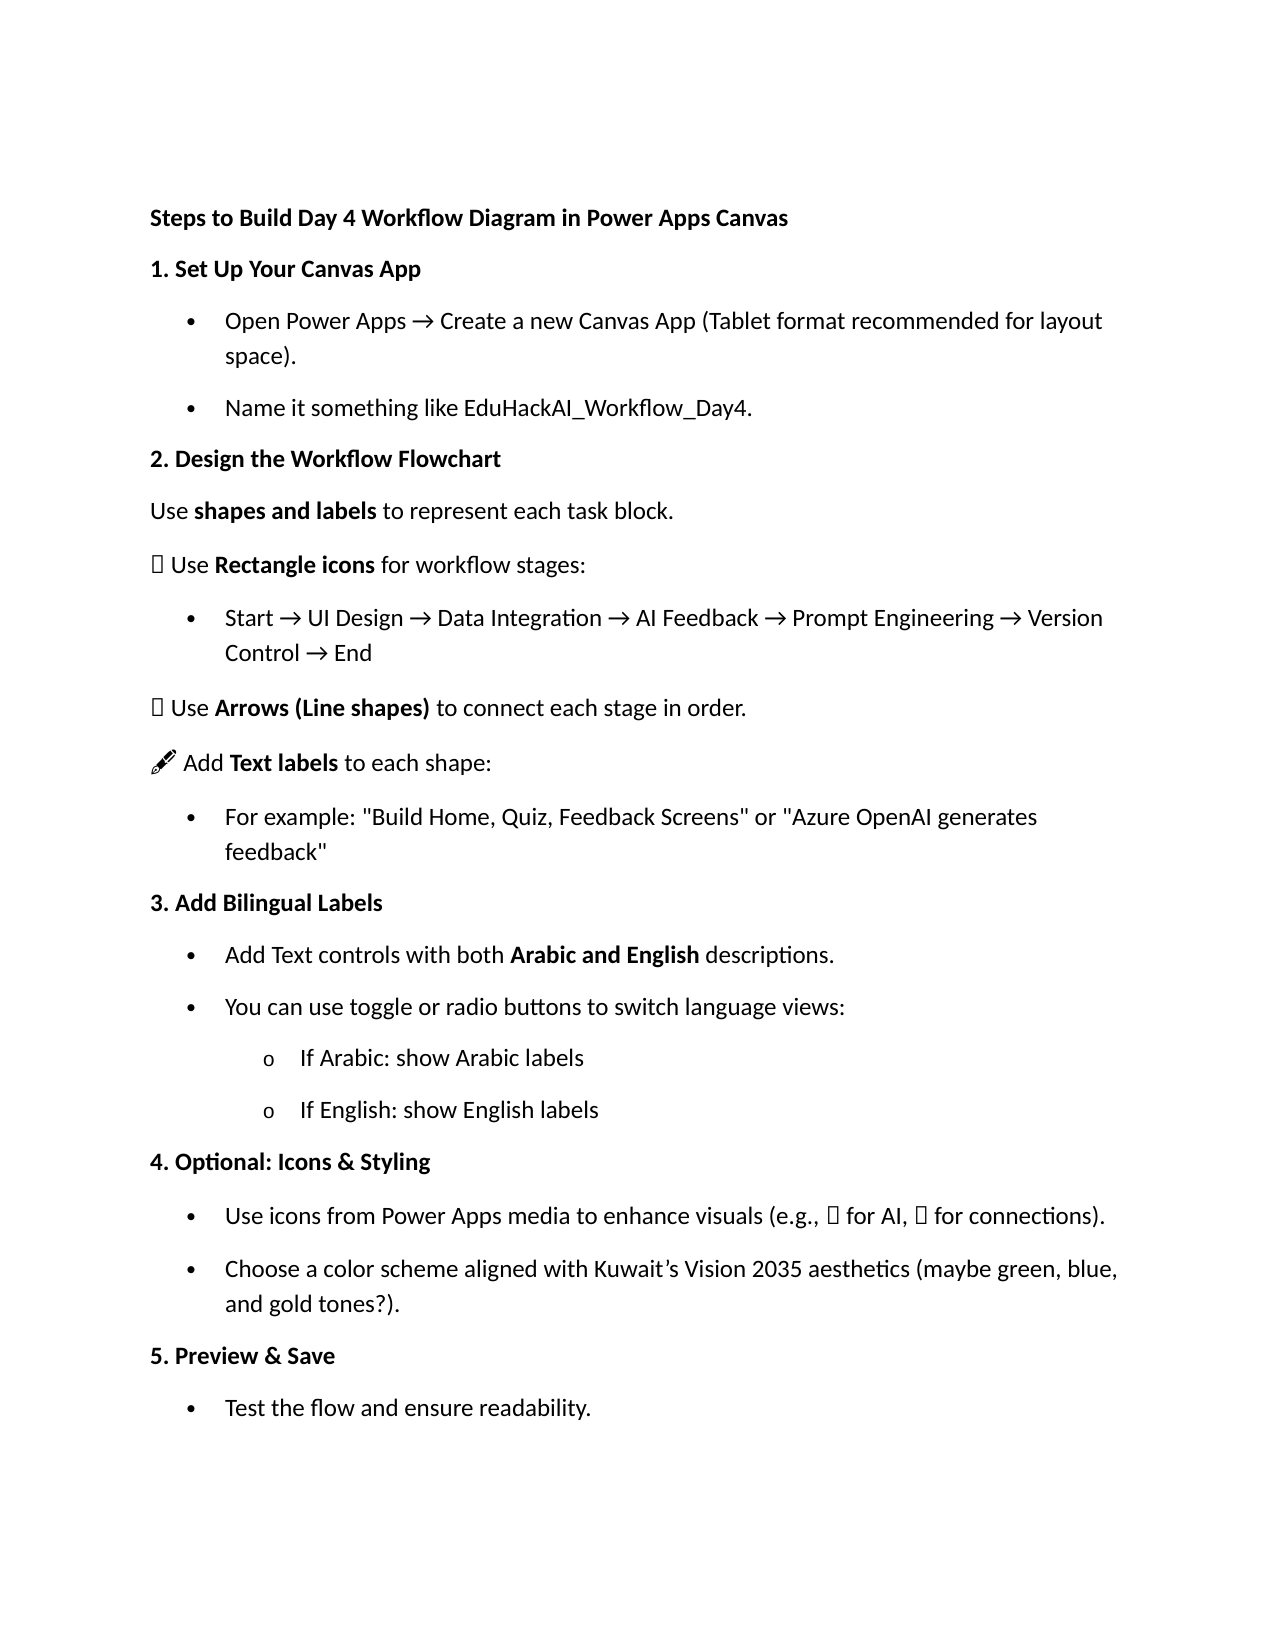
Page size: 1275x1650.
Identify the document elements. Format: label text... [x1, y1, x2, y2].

text 5. Preview & Save [150, 1340, 1125, 1371]
list Open Power Apps → Create a new Canvas App (Tablet format recommended for layout space). [187, 305, 1125, 371]
list Test the flow and ensure readability. [187, 1392, 1125, 1422]
list For example: "Build Home, Quiz, Feedback Screens" or "Azure OpenAI generates feedback" [187, 801, 1125, 866]
list Choose a color scheme aligned with Kuwait’s Vision 2035 aesthetics (maybe green, blue, and gold tones?). [187, 1253, 1125, 1319]
list Add Text controls with both Arabic and English descriptions. [187, 939, 1125, 970]
text 1. Set Up Your Canvas App [150, 253, 1125, 284]
list You can use toggle or radio buttons to switch language views: [187, 991, 1125, 1021]
list Name it something like EduHackAI_Workflow_Day4. [187, 392, 1125, 422]
text 🔹 Use Arrows (Line shapes) to connect each stage in order. [150, 689, 1125, 723]
text 🔹 Use Rectangle icons for workflow stages: [150, 547, 1125, 581]
list Use icons from Power Apps media to enhance visuals (e.g., 🧠 for AI, 🔗 for connections). [187, 1197, 1125, 1232]
text 🖋 Add Text labels to each shape: [150, 745, 1125, 779]
list If English: show English labels [262, 1094, 1125, 1125]
text 2. Design the Workflow Flowchart [150, 443, 1125, 474]
list Start → UI Design → Data Integration → AI Feedback → Prompt Engineering → Version Control → End [187, 602, 1125, 668]
text Steps to Build Day 4 Workflow Diagram in Power Apps Canvas [150, 202, 1125, 232]
list If Arabic: show Arabic labels [262, 1042, 1125, 1073]
text 4. Optional: Icons & Styling [150, 1146, 1125, 1176]
text Use shapes and labels to represent each task block. [150, 495, 1125, 526]
text 3. Add Bilingual Labels [150, 887, 1125, 918]
